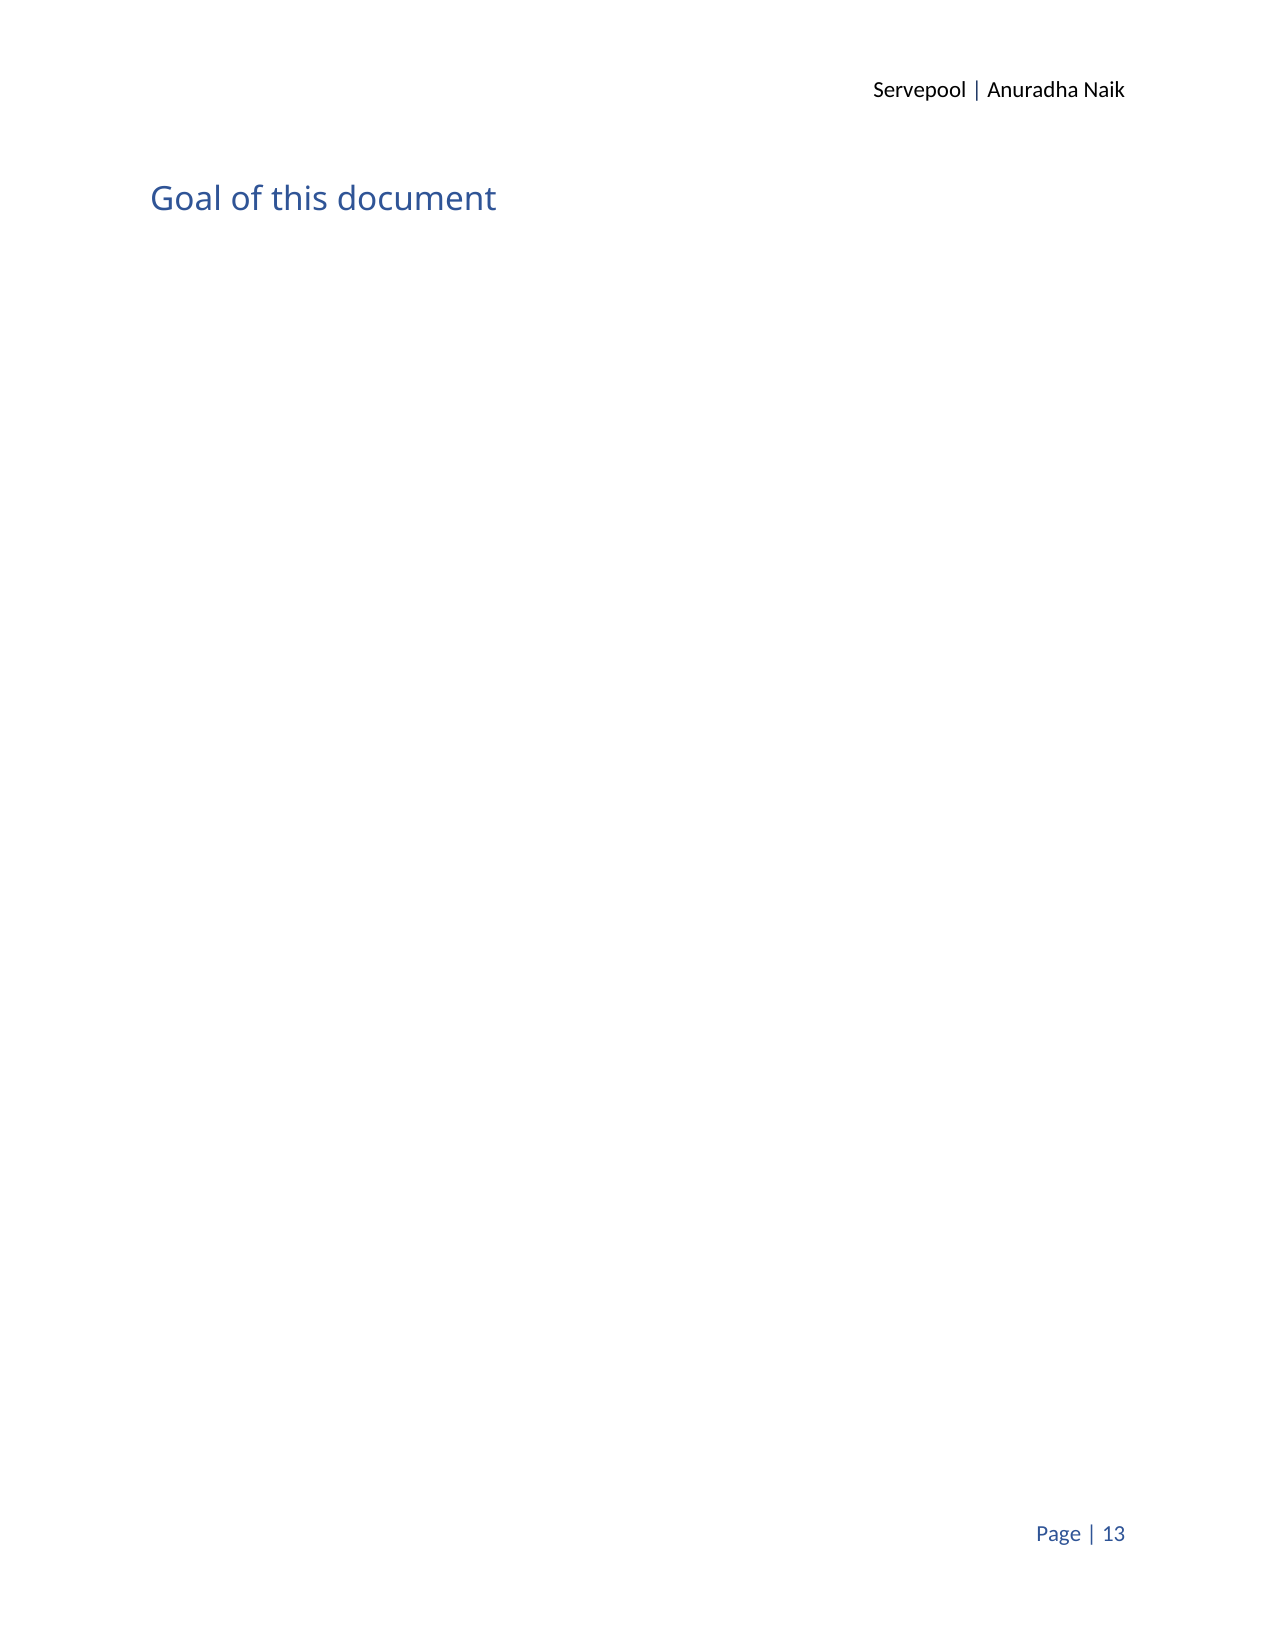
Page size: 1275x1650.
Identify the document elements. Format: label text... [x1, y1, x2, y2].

subtitle Goal of this document [150, 175, 1125, 220]
